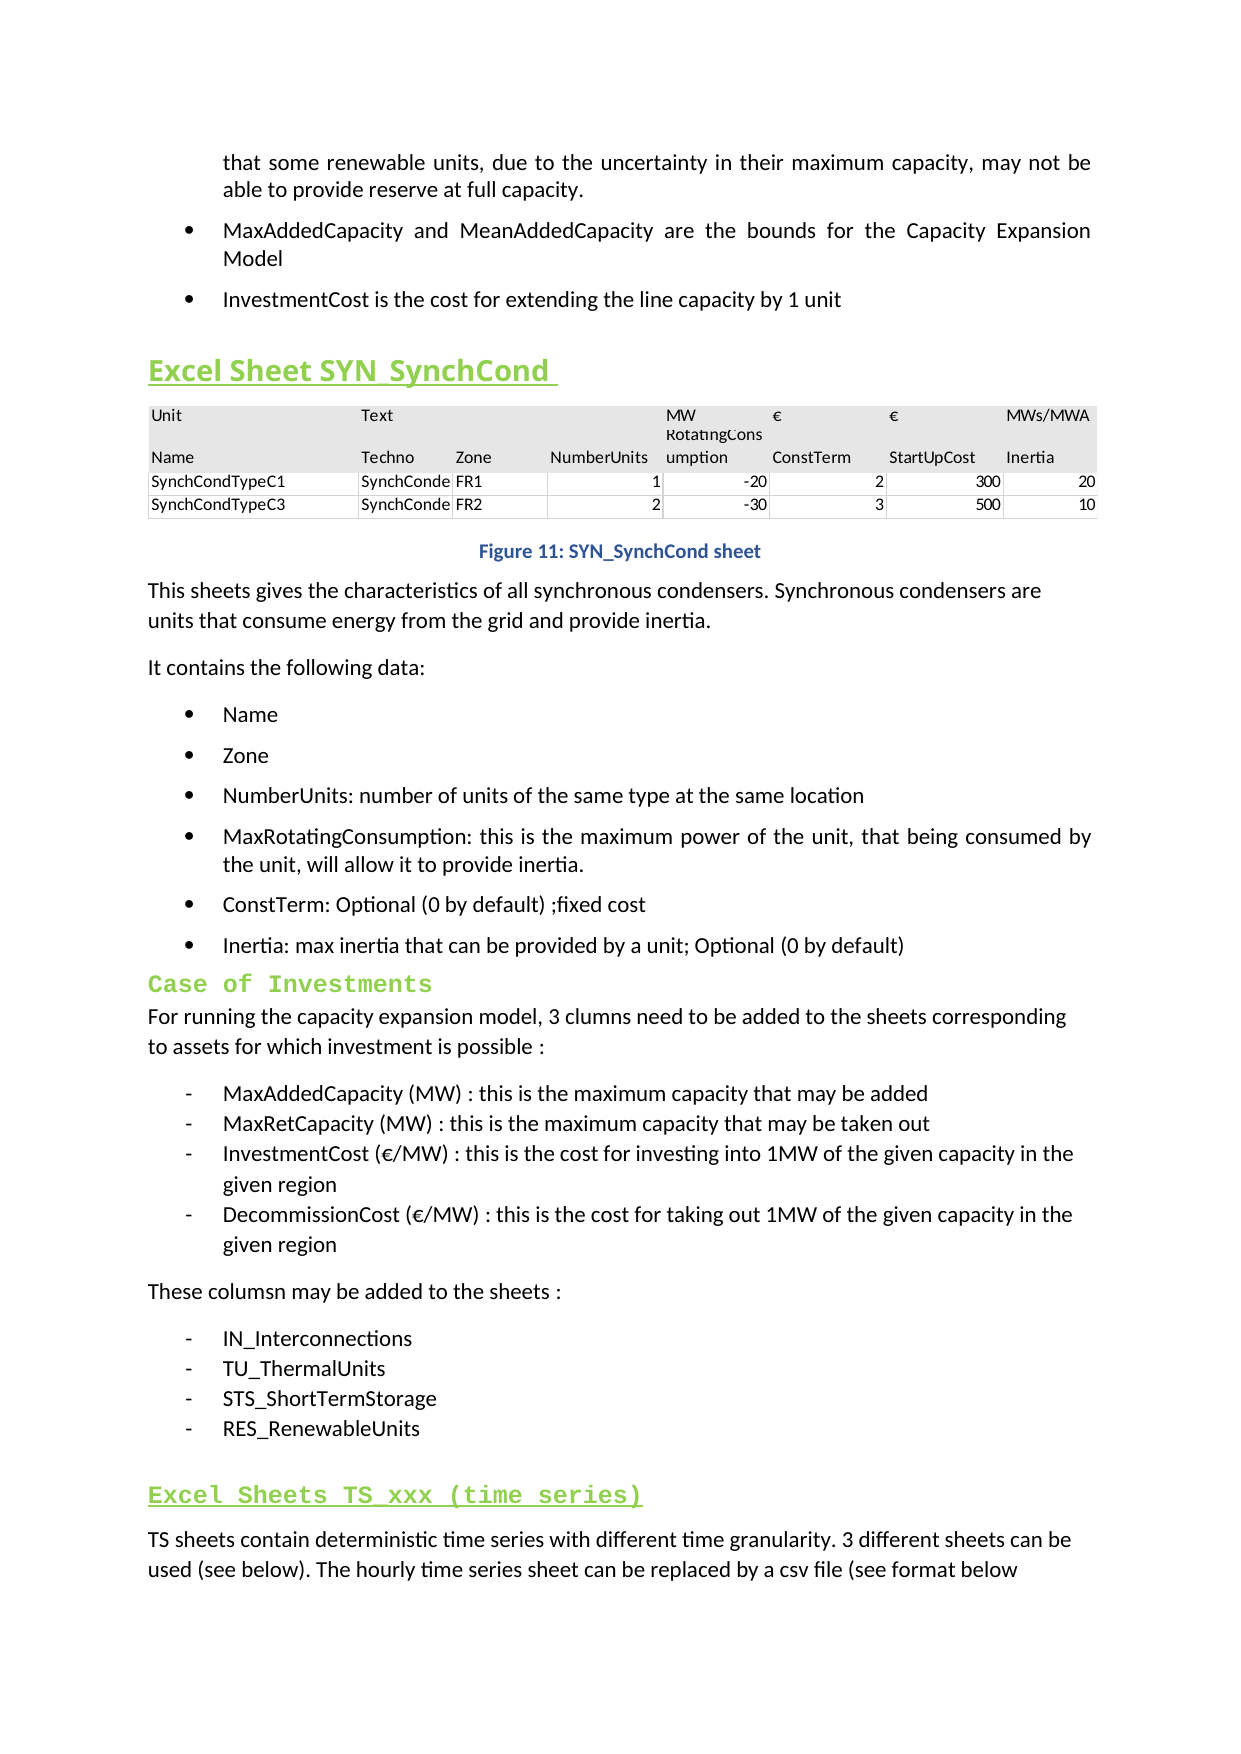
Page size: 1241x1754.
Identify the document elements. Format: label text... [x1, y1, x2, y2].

text For running the capacity expansion model, 3 clumns need to be added to the sheets corresponding to assets for which investment is possible : [148, 1002, 1093, 1060]
text TS sheets contain deterministic time series with different time granularity. 3 different sheets can be used (see below). The hourly time series sheet can be replaced by a csv file (see format below [148, 1525, 1093, 1583]
subtitle Case of Investments [148, 972, 1093, 1000]
text This sheets gives the characteristics of all synchronous condensers. Synchronous condensers are units that consume energy from the grid and provide inertia. [148, 576, 1093, 635]
text These columsn may be added to the sheets : [148, 1277, 1093, 1305]
list InvestmentCost (€/MW) : this is the cost for investing into 1MW of the given capacity in the given region [185, 1139, 1093, 1198]
list RES_RenewableUnits [185, 1414, 1093, 1443]
list InvestmentCost is the cost for extending the line capacity by 1 unit [185, 285, 1093, 313]
list NumberUnits: number of units of the same type at the same location [185, 781, 1093, 809]
list DecommissionCost (€/MW) : this is the cost for taking out 1MW of the given capacity in the given region [185, 1200, 1093, 1258]
list MaxRetCapacity (MW) : this is the maximum capacity that may be taken out [185, 1109, 1093, 1137]
list ConstTerm: Optional (0 by default) ;fixed cost [185, 891, 1093, 918]
subtitle Excel Sheet SYN_SynchCond [148, 350, 1093, 390]
list TU_ThermalUnits [185, 1354, 1093, 1382]
text Figure 11: SYN_SynchCond sheet [148, 538, 1093, 564]
list MaxAddedCapacity (MW) : this is the maximum capacity that may be added [185, 1079, 1093, 1107]
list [185, 148, 1093, 204]
subtitle Excel Sheets TS_xxx (time series) [148, 1482, 1093, 1511]
list Name [185, 700, 1093, 728]
list Zone [185, 741, 1093, 769]
list Inertia: max inertia that can be provided by a unit; Optional (0 by default) [185, 931, 1093, 959]
list MaxRotatingConsumption: this is the maximum power of the unit, that being consumed by the unit, will allow it to provide inertia. [185, 822, 1093, 878]
list MaxAddedCapacity and MeanAddedCapacity are the bounds for the Capacity Expansion Model [185, 216, 1093, 272]
list STS_ShortTermStorage [185, 1384, 1093, 1412]
text It contains the following data: [148, 653, 1093, 682]
list IN_Interconnections [185, 1324, 1093, 1352]
